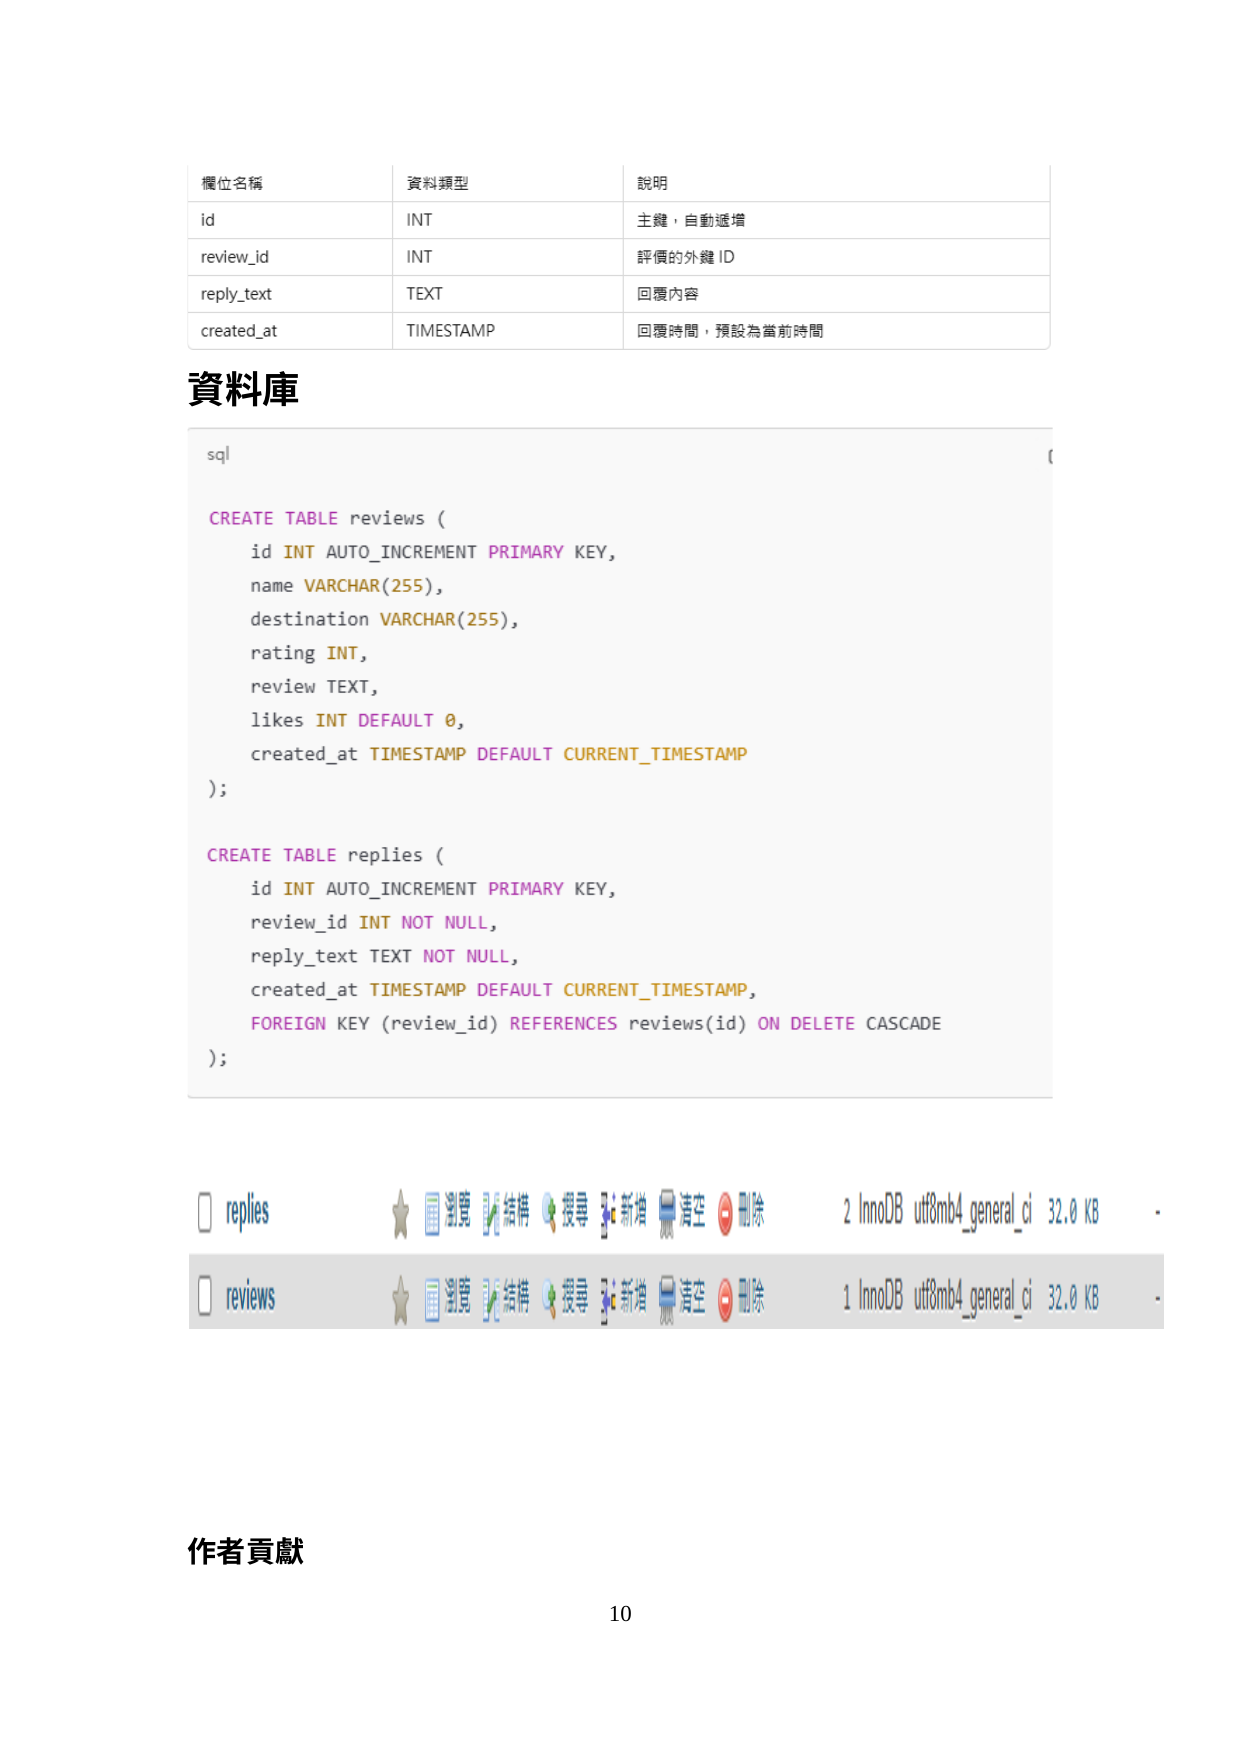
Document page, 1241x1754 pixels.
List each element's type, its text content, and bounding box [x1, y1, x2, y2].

picture [187, 162, 1053, 350]
picture [187, 1175, 1164, 1329]
picture [187, 425, 1053, 1100]
text 作者貢獻 [187, 1513, 1053, 1588]
text 資料庫 [187, 350, 1053, 425]
